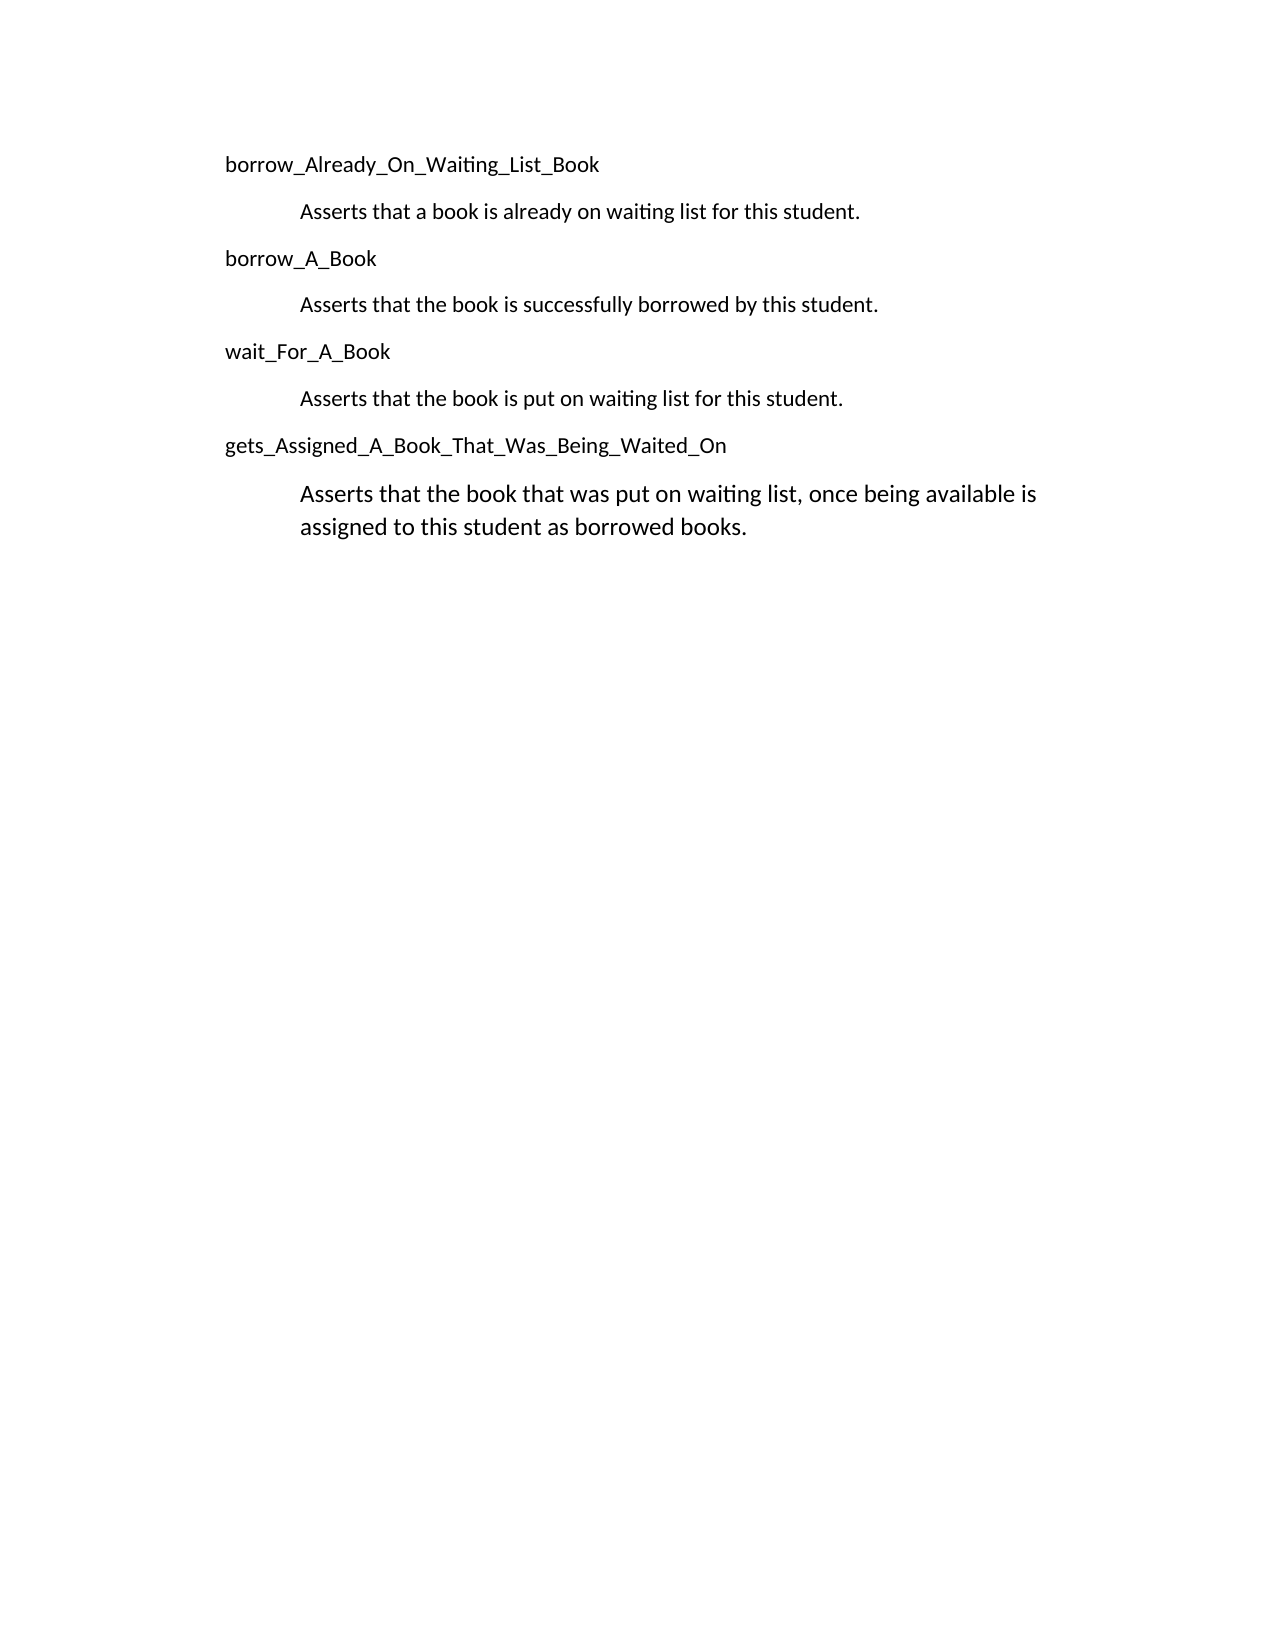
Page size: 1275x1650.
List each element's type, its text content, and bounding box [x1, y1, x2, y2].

text borrow_Already_On_Waiting_List_Book [150, 150, 1125, 178]
text Asserts that a book is already on waiting list for this student. [150, 197, 1125, 225]
text Asserts that the book is successfully borrowed by this student. [150, 291, 1125, 319]
text Asserts that the book that was put on waiting list, once being available is assigned to this student as borrowed books. [300, 478, 1125, 542]
text wait_For_A_Book [150, 337, 1125, 366]
text borrow_A_Book [150, 244, 1125, 272]
text Asserts that the book is put on waiting list for this student. [150, 384, 1125, 412]
text gets_Assigned_A_Book_That_Was_Being_Waited_On [150, 431, 1125, 459]
